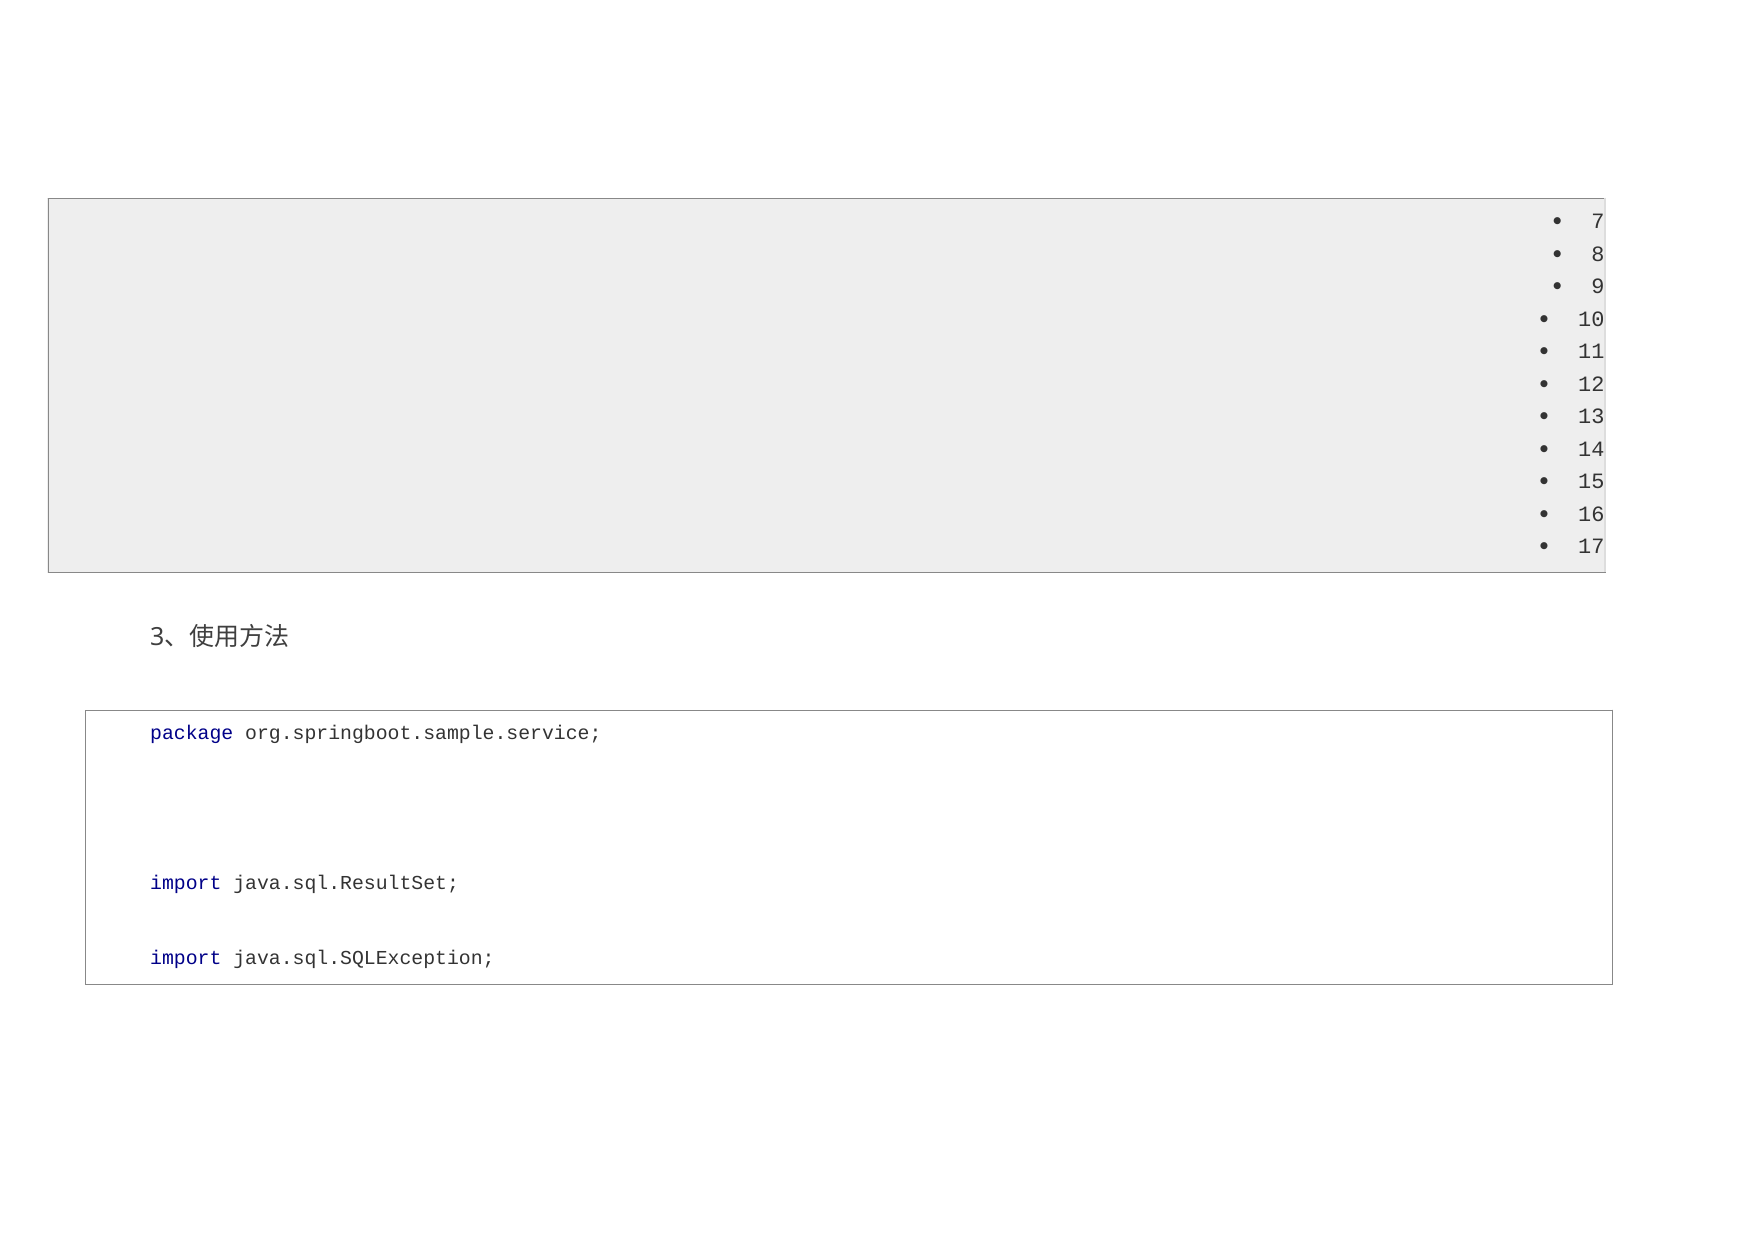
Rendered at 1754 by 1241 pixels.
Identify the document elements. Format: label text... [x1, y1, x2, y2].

list 9 [49, 263, 1604, 295]
list 15 [49, 458, 1604, 490]
text import java.sql.ResultSet; [86, 859, 1612, 901]
list 17 [49, 523, 1604, 572]
list 11 [49, 328, 1604, 360]
list 8 [49, 230, 1604, 263]
list 14 [49, 425, 1604, 458]
list 12 [49, 360, 1604, 393]
list 16 [49, 490, 1604, 523]
text import java.sql.SQLException; [86, 934, 1612, 984]
list 7 [49, 199, 1604, 230]
text 3、使用方法 [150, 602, 1604, 667]
list 13 [49, 393, 1604, 425]
text package org.springboot.sample.service; [86, 711, 1612, 751]
list 10 [49, 295, 1604, 328]
